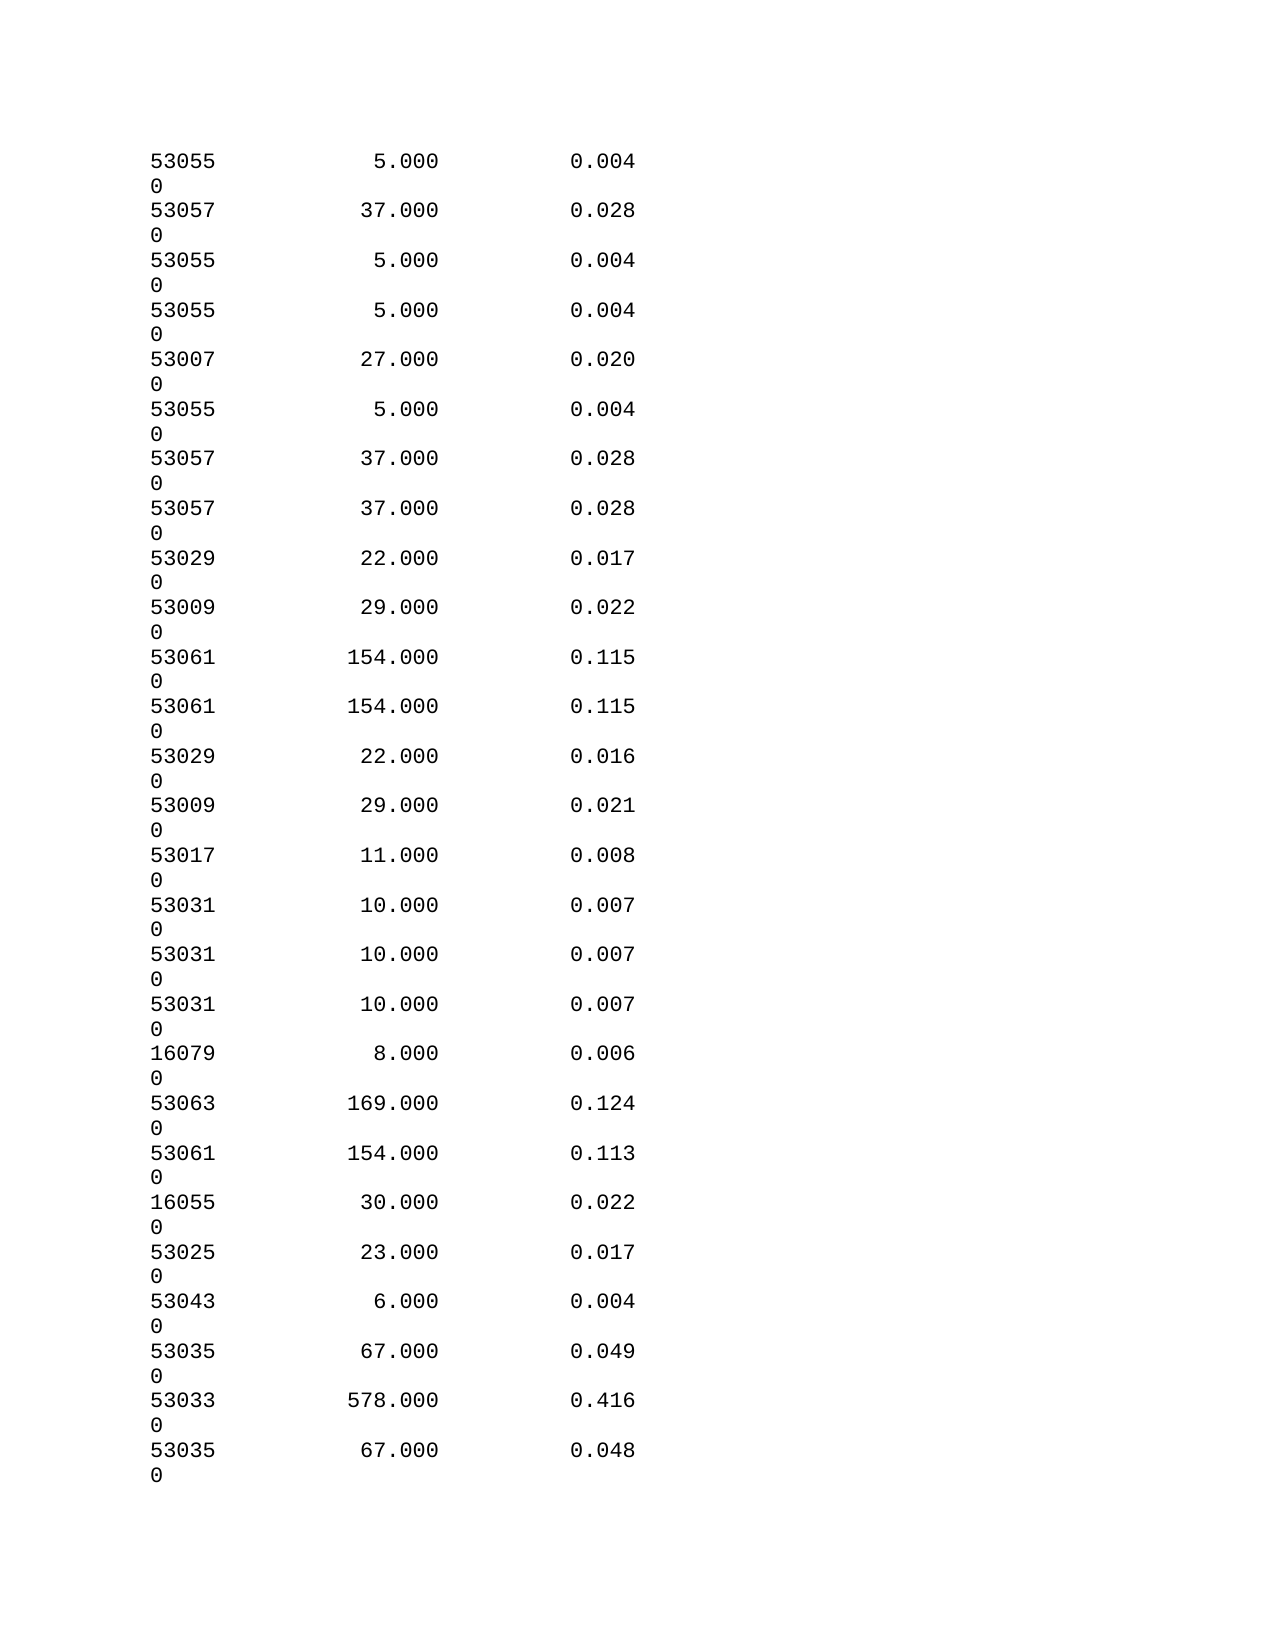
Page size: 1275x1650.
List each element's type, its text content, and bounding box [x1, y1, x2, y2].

text 53031 10.000 0.007 0 [150, 894, 1125, 943]
text 53061 154.000 0.115 0 [150, 695, 1125, 745]
text 53035 67.000 0.048 0 [150, 1439, 1125, 1489]
text 53029 22.000 0.017 0 [150, 547, 1125, 596]
text 53009 29.000 0.022 0 [150, 596, 1125, 646]
text 53009 29.000 0.021 0 [150, 794, 1125, 844]
text 53063 169.000 0.124 0 [150, 1092, 1125, 1142]
text 53029 22.000 0.016 0 [150, 745, 1125, 794]
text 53031 10.000 0.007 0 [150, 993, 1125, 1042]
text 53025 23.000 0.017 0 [150, 1241, 1125, 1290]
text 53035 67.000 0.049 0 [150, 1340, 1125, 1389]
text 53061 154.000 0.113 0 [150, 1142, 1125, 1191]
text 53055 5.000 0.004 0 [150, 299, 1125, 348]
text 53055 5.000 0.004 0 [150, 150, 1125, 199]
text 53057 37.000 0.028 0 [150, 199, 1125, 249]
text 53061 154.000 0.115 0 [150, 646, 1125, 695]
text 53057 37.000 0.028 0 [150, 497, 1125, 547]
text 53055 5.000 0.004 0 [150, 398, 1125, 447]
text 53033 578.000 0.416 0 [150, 1389, 1125, 1439]
text 53007 27.000 0.020 0 [150, 348, 1125, 398]
text 16079 8.000 0.006 0 [150, 1042, 1125, 1092]
text 53017 11.000 0.008 0 [150, 844, 1125, 894]
text 53057 37.000 0.028 0 [150, 447, 1125, 497]
text 53043 6.000 0.004 0 [150, 1290, 1125, 1340]
text 53031 10.000 0.007 0 [150, 943, 1125, 993]
text 53055 5.000 0.004 0 [150, 249, 1125, 299]
text 16055 30.000 0.022 0 [150, 1191, 1125, 1241]
